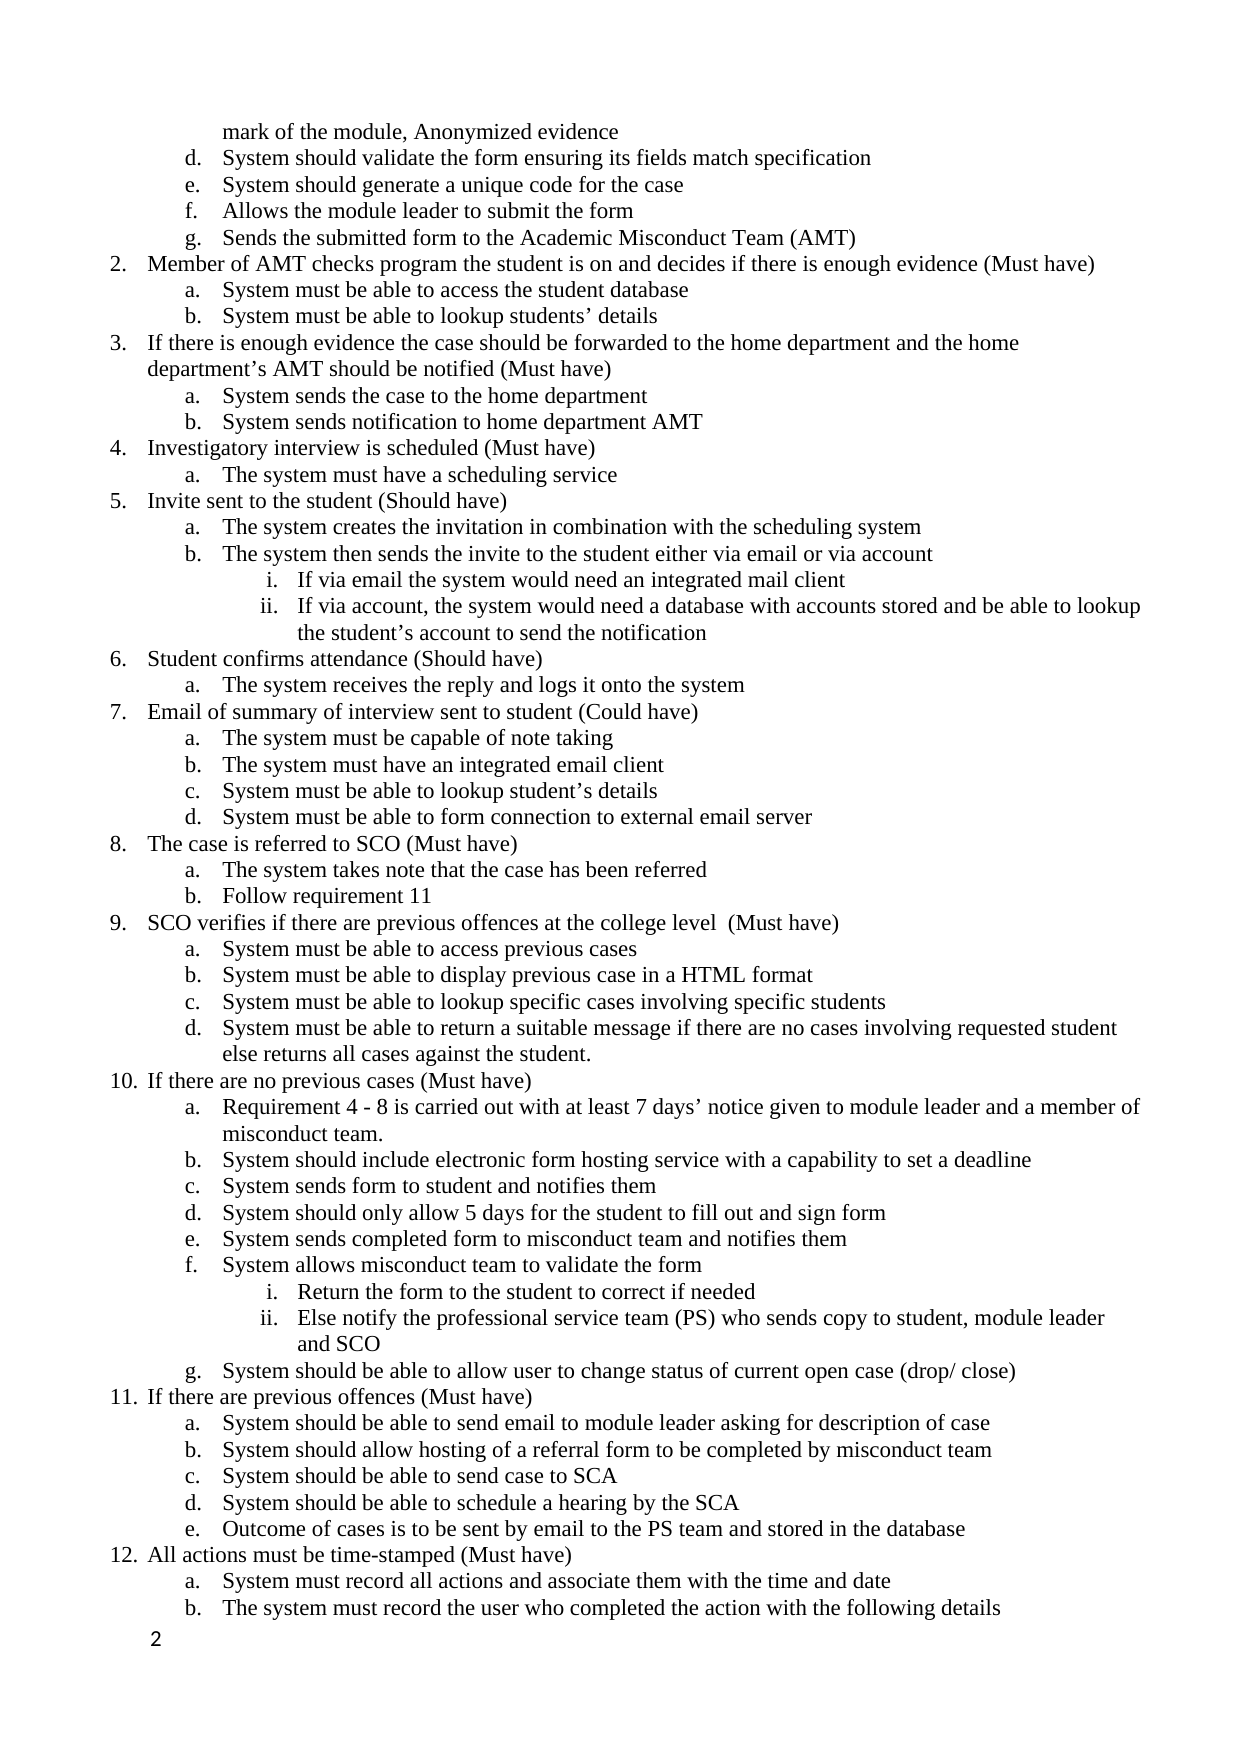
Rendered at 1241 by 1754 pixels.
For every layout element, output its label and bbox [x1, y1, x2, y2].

table_header [61, 118, 1153, 1620]
